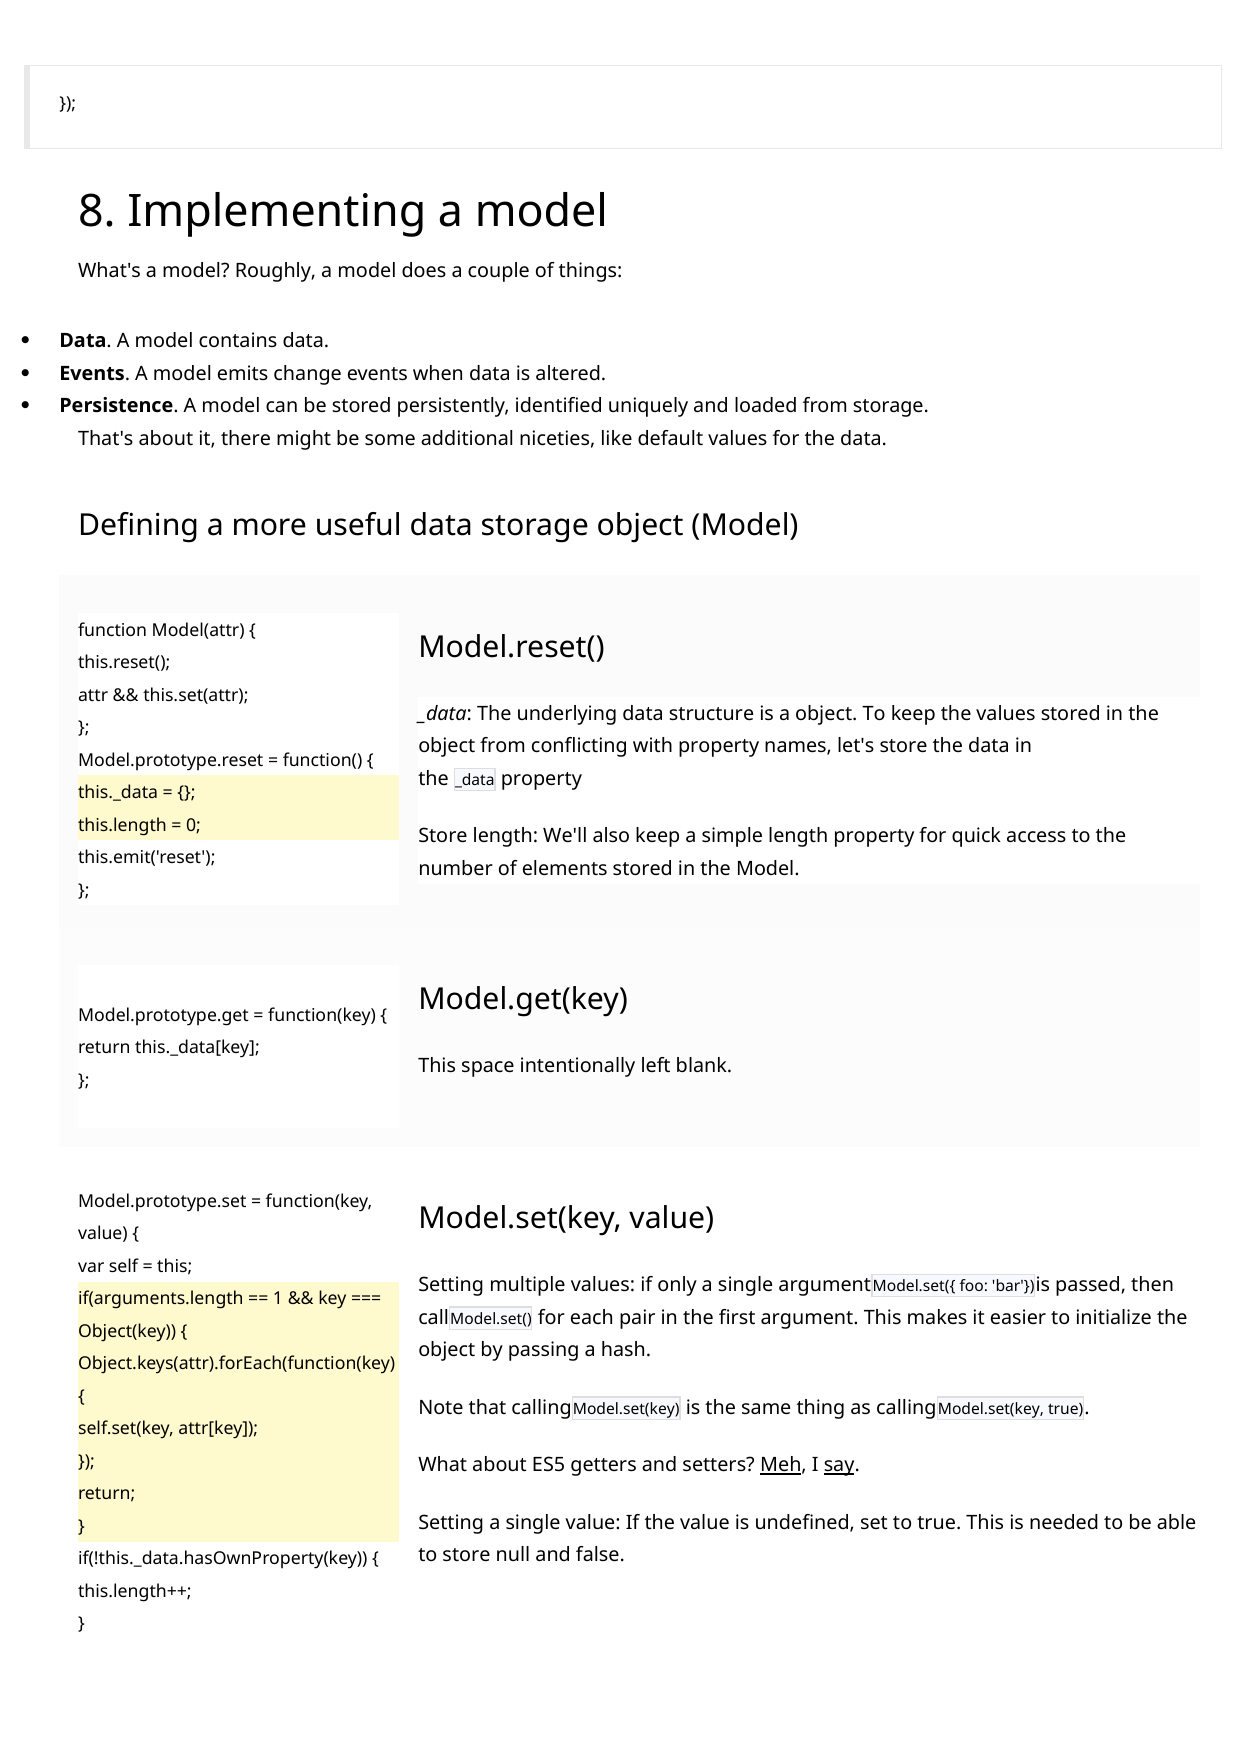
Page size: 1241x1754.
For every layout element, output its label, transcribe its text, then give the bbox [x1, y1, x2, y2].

text That's about it, there might be some additional niceties, like default values for the data. [78, 422, 1181, 454]
table_cell Model.prototype.get = function(key) { return this._data[key]; }; [59, 928, 399, 1147]
subtitle 8. Implementing a model [78, 177, 1181, 242]
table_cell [399, 1147, 1200, 1658]
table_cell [59, 1147, 399, 1658]
table_header Model.reset() _data: The underlying data structure is a object. To keep the values stored in the object from conflicting with property names, let's store the data in the _data property Store length: We'll also keep a simple length property for quick access to the number of elements stored in the Model. [399, 575, 1200, 928]
text }); [30, 66, 1221, 148]
list Persistence. A model can be stored persistently, identified uniquely and loaded from storage. [59, 389, 1181, 422]
subtitle Defining a more useful data storage object (Model) [78, 492, 1181, 557]
list Events. A model emits change events when data is altered. [59, 357, 1181, 389]
text What's a model? Roughly, a model does a couple of things: [78, 254, 1181, 287]
table_header function Model(attr) { this.reset(); attr && this.set(attr); }; Model.prototype.reset = function() { this._data = {}; this.length = 0; this.emit('reset'); }; [59, 575, 399, 928]
list Data. A model contains data. [22, 324, 1144, 357]
table_cell Model.get(key) This space intentionally left blank. [399, 928, 1200, 1147]
